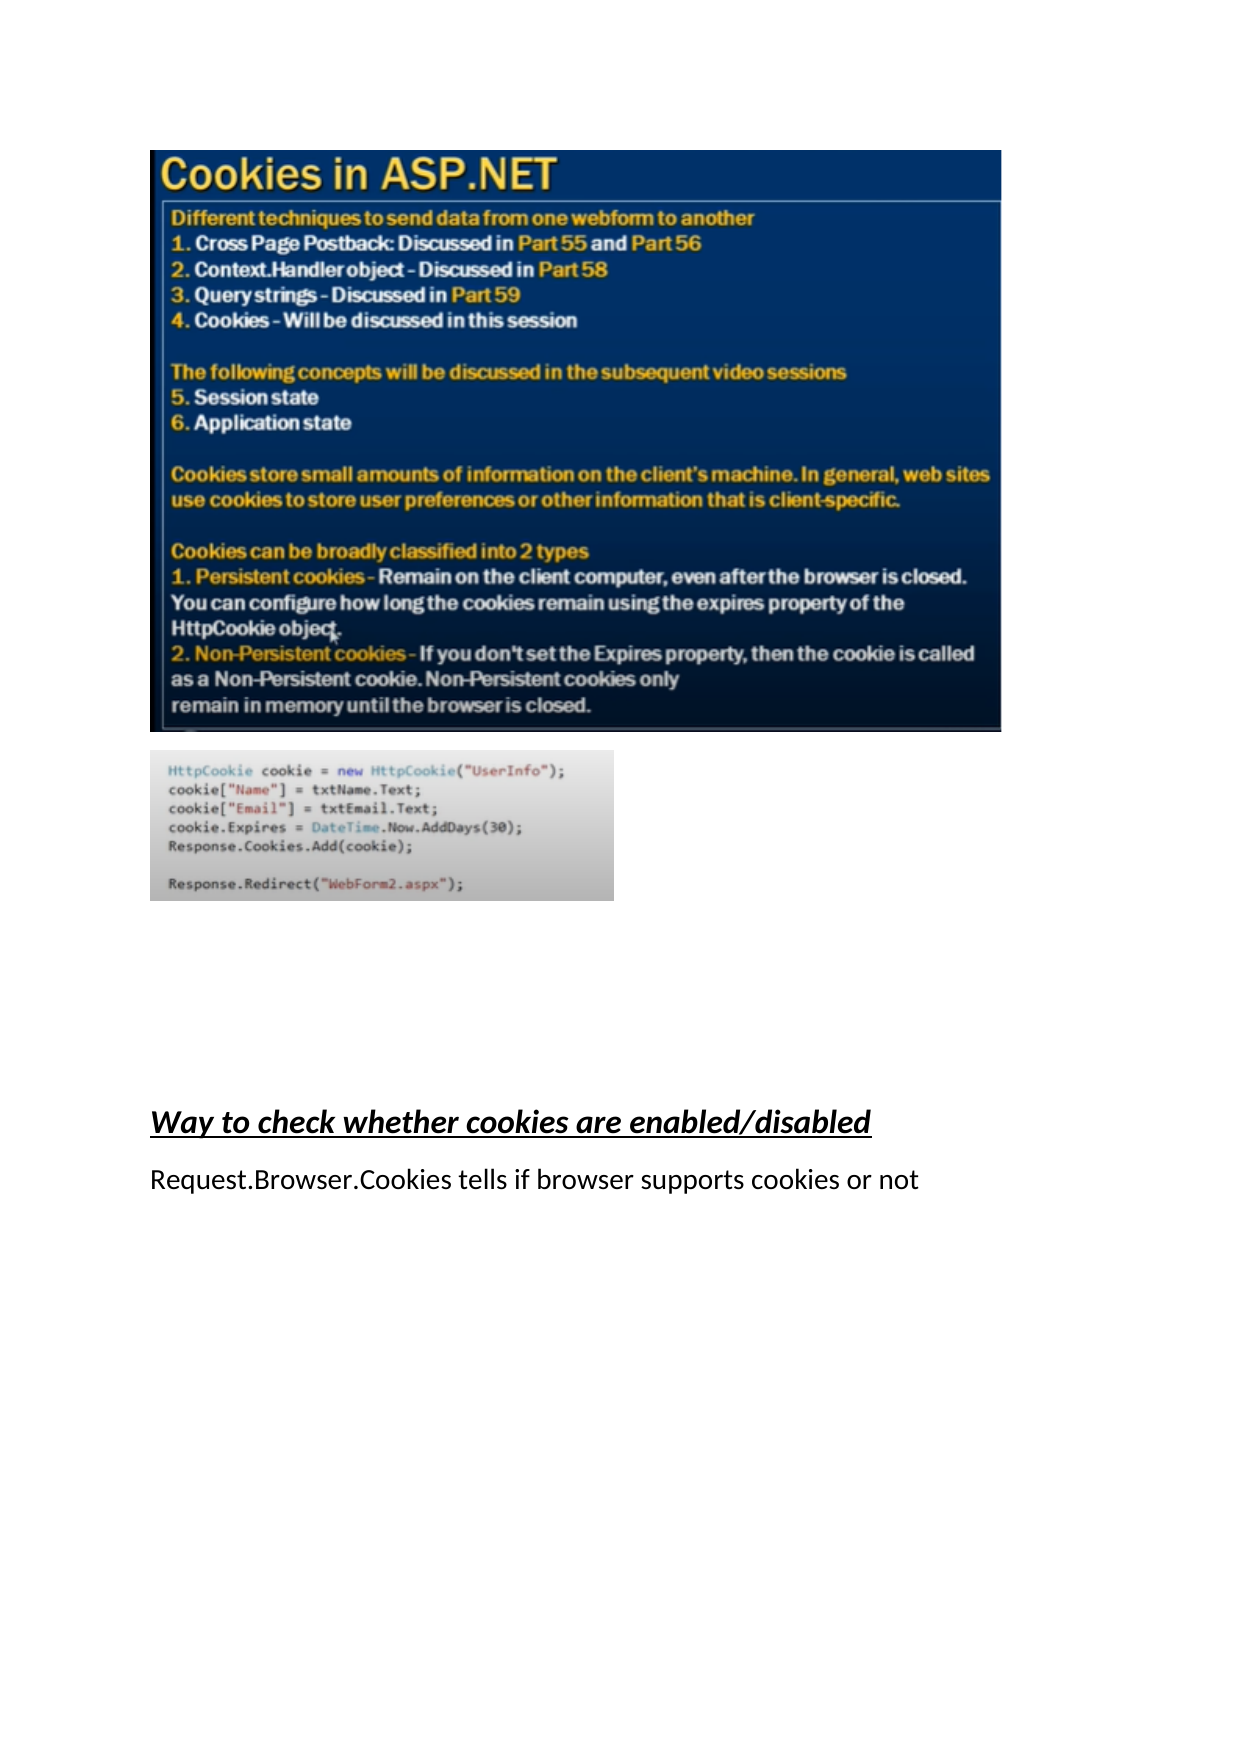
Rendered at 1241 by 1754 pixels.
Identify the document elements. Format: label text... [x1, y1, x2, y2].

picture [150, 750, 614, 901]
text Request.Browser.Cookies tells if browser supports cookies or not [150, 1161, 1090, 1197]
picture [150, 150, 1002, 732]
text Way to check whether cookies are enabled/disabled [150, 1101, 1090, 1142]
